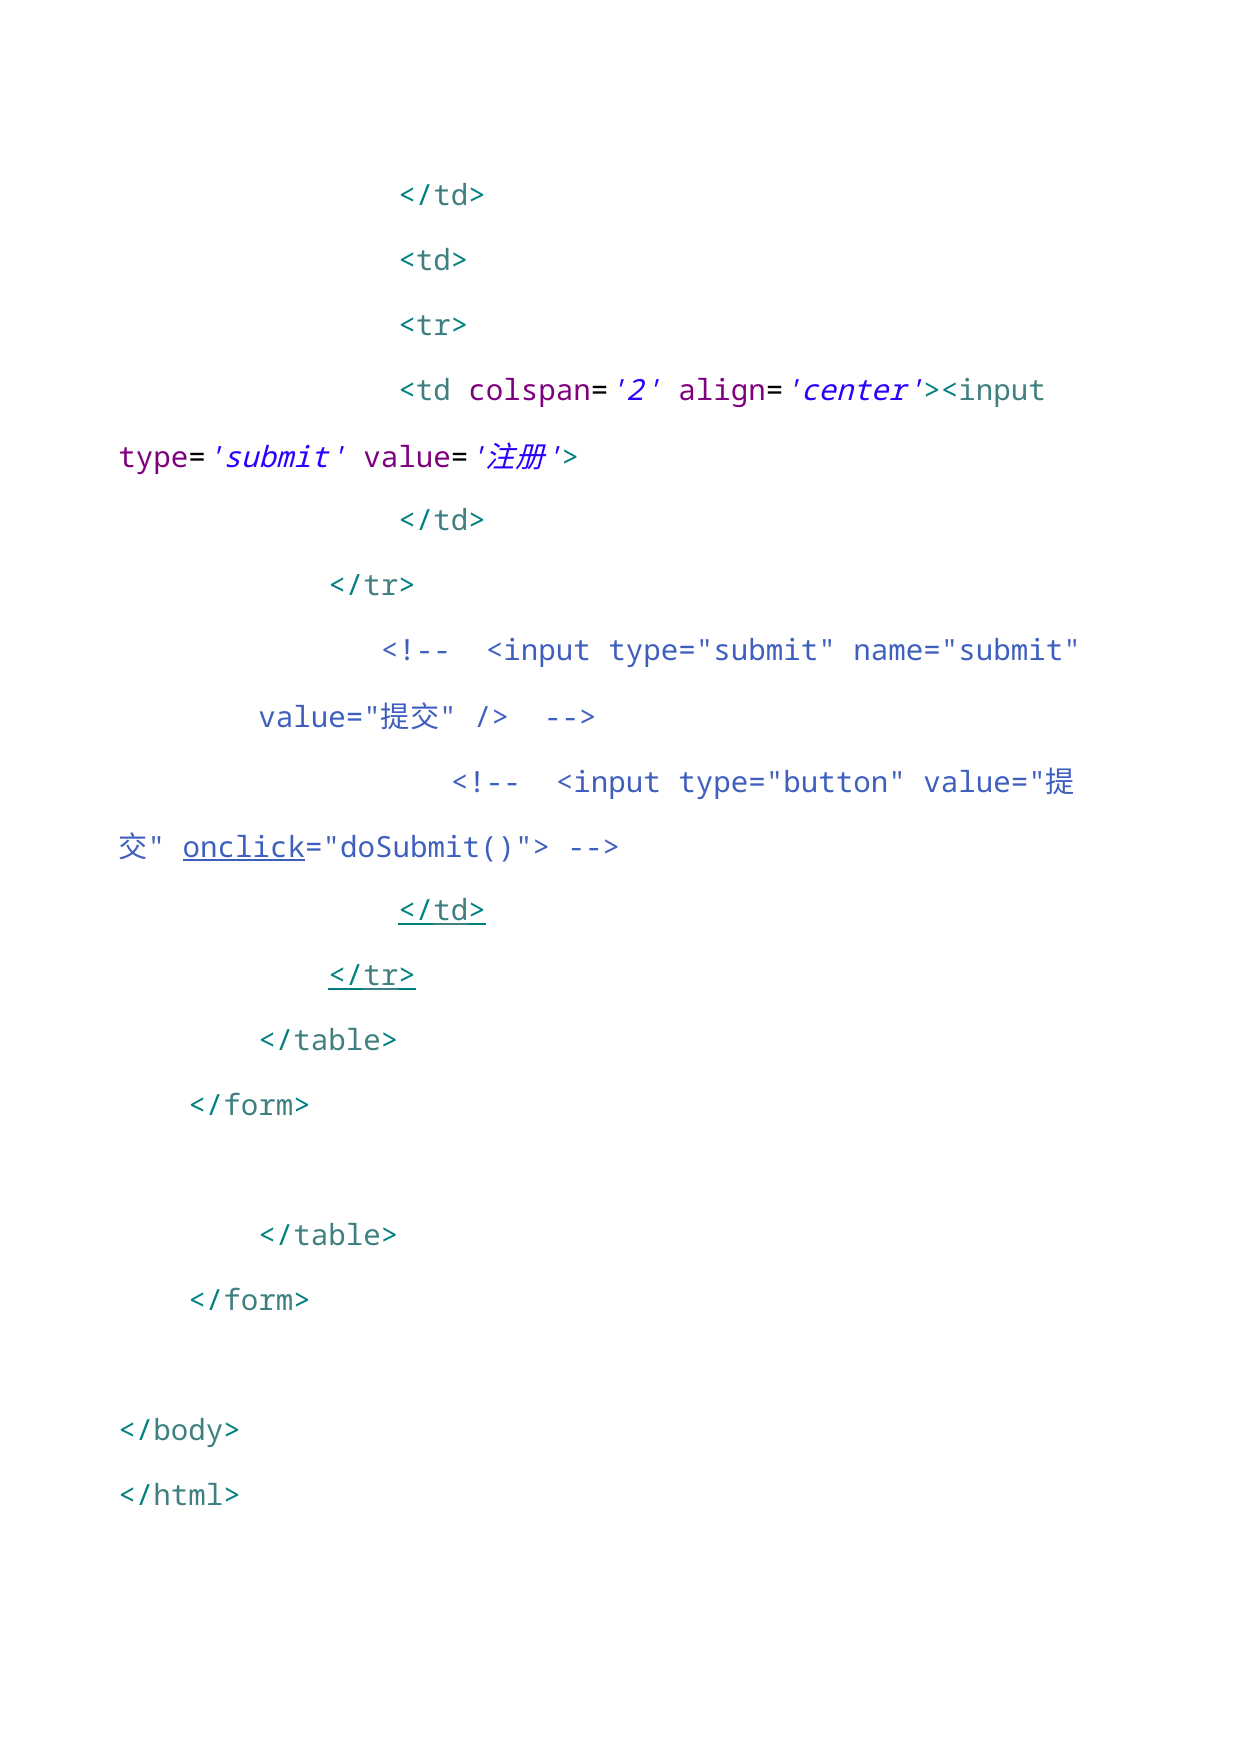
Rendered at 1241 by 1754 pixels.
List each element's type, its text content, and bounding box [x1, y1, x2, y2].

text </form> [118, 1072, 1093, 1137]
text <td colspan='2' align='center'><input type='submit' value='注册'> [118, 357, 1093, 487]
text </td> [118, 487, 1093, 552]
text <tr> [118, 292, 1093, 357]
text </td> [118, 877, 1093, 942]
text <!-- <input type="button" value="提交" onclick="doSubmit()"> --> [118, 747, 1093, 877]
text </body> [118, 1397, 1093, 1462]
text </table> [118, 1202, 1093, 1267]
text </tr> [118, 942, 1093, 1007]
text </td> [118, 162, 1093, 227]
text value="提交" /> --> [118, 682, 1093, 747]
text <!-- <input type="submit" name="submit" [118, 617, 1093, 682]
text </tr> [118, 552, 1093, 617]
text </html> [118, 1462, 1093, 1527]
text <td> [118, 227, 1093, 292]
text </table> [118, 1007, 1093, 1072]
text </form> [118, 1267, 1093, 1332]
